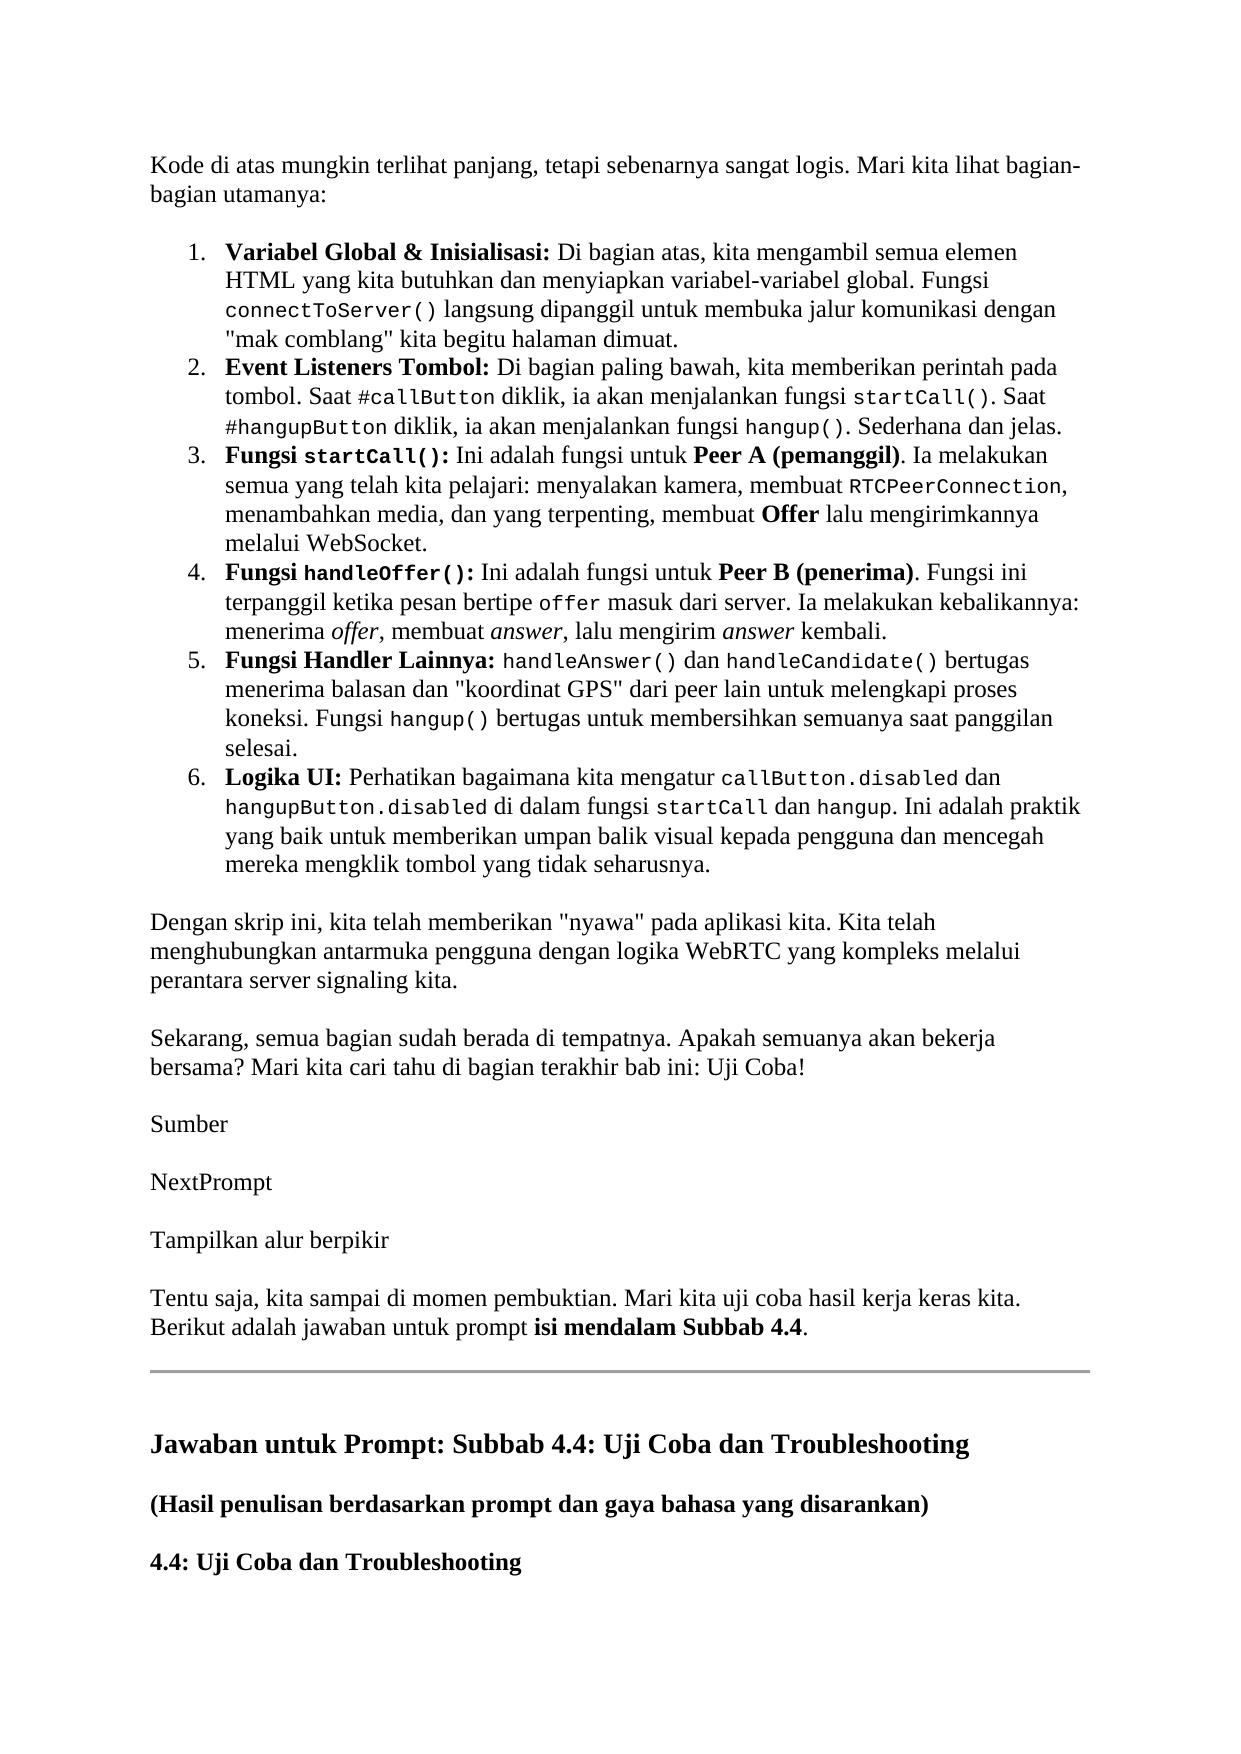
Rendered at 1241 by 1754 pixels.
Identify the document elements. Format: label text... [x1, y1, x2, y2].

list Variabel Global & Inisialisasi: Di bagian atas, kita mengambil semua elemen HTML yang kita butuhkan dan menyiapkan variabel-variabel global. Fungsi connectToServer() langsung dipanggil untuk membuka jalur komunikasi dengan "mak comblang" kita begitu halaman dimuat. [187, 237, 1090, 352]
text Sumber [150, 1109, 1090, 1138]
text NextPrompt [150, 1167, 1090, 1196]
text Jawaban untuk Prompt: Subbab 4.4: Uji Coba dan Troubleshooting [150, 1427, 1090, 1459]
list Logika UI: Perhatikan bagaimana kita mengatur callButton.disabled dan hangupButton.disabled di dalam fungsi startCall dan hangup. Ini adalah praktik yang baik untuk memberikan umpan balik visual kepada pengguna dan mencegah mereka mengklik tombol yang tidak seharusnya. [187, 762, 1090, 878]
text Tentu saja, kita sampai di momen pembuktian. Mari kita uji coba hasil kerja keras kita. Berikut adalah jawaban untuk prompt isi mendalam Subbab 4.4. [150, 1283, 1090, 1341]
list Event Listeners Tombol: Di bagian paling bawah, kita memberikan perintah pada tombol. Saat #callButton diklik, ia akan menjalankan fungsi startCall(). Saat #hangupButton diklik, ia akan menjalankan fungsi hangup(). Sederhana dan jelas. [187, 352, 1090, 440]
text Kode di atas mungkin terlihat panjang, tetapi sebenarnya sangat logis. Mari kita lihat bagian-bagian utamanya: [150, 150, 1090, 207]
text Dengan skrip ini, kita telah memberikan "nyawa" pada aplikasi kita. Kita telah menghubungkan antarmuka pengguna dengan logika WebRTC yang kompleks melalui perantara server signaling kita. [150, 907, 1090, 994]
list Fungsi startCall(): Ini adalah fungsi untuk Peer A (pemanggil). Ia melakukan semua yang telah kita pelajari: menyalakan kamera, membuat RTCPeerConnection, menambahkan media, dan yang terpenting, membuat Offer lalu mengirimkannya melalui WebSocket. [187, 440, 1090, 557]
text 4.4: Uji Coba dan Troubleshooting [150, 1547, 1090, 1575]
text Sekarang, semua bagian sudah berada di tempatnya. Apakah semuanya akan bekerja bersama? Mari kita cari tahu di bagian terakhir bab ini: Uji Coba! [150, 1023, 1090, 1080]
text (Hasil penulisan berdasarkan prompt dan gaya bahasa yang disarankan) [150, 1489, 1090, 1517]
list Fungsi handleOffer(): Ini adalah fungsi untuk Peer B (penerima). Fungsi ini terpanggil ketika pesan bertipe offer masuk dari server. Ia melakukan kebalikannya: menerima offer, membuat answer, lalu mengirim answer kembali. [187, 557, 1090, 645]
list Fungsi Handler Lainnya: handleAnswer() dan handleCandidate() bertugas menerima balasan dan "koordinat GPS" dari peer lain untuk melengkapi proses koneksi. Fungsi hangup() bertugas untuk membersihkan semuanya saat panggilan selesai. [187, 645, 1090, 762]
text Tampilkan alur berpikir [150, 1225, 1090, 1254]
